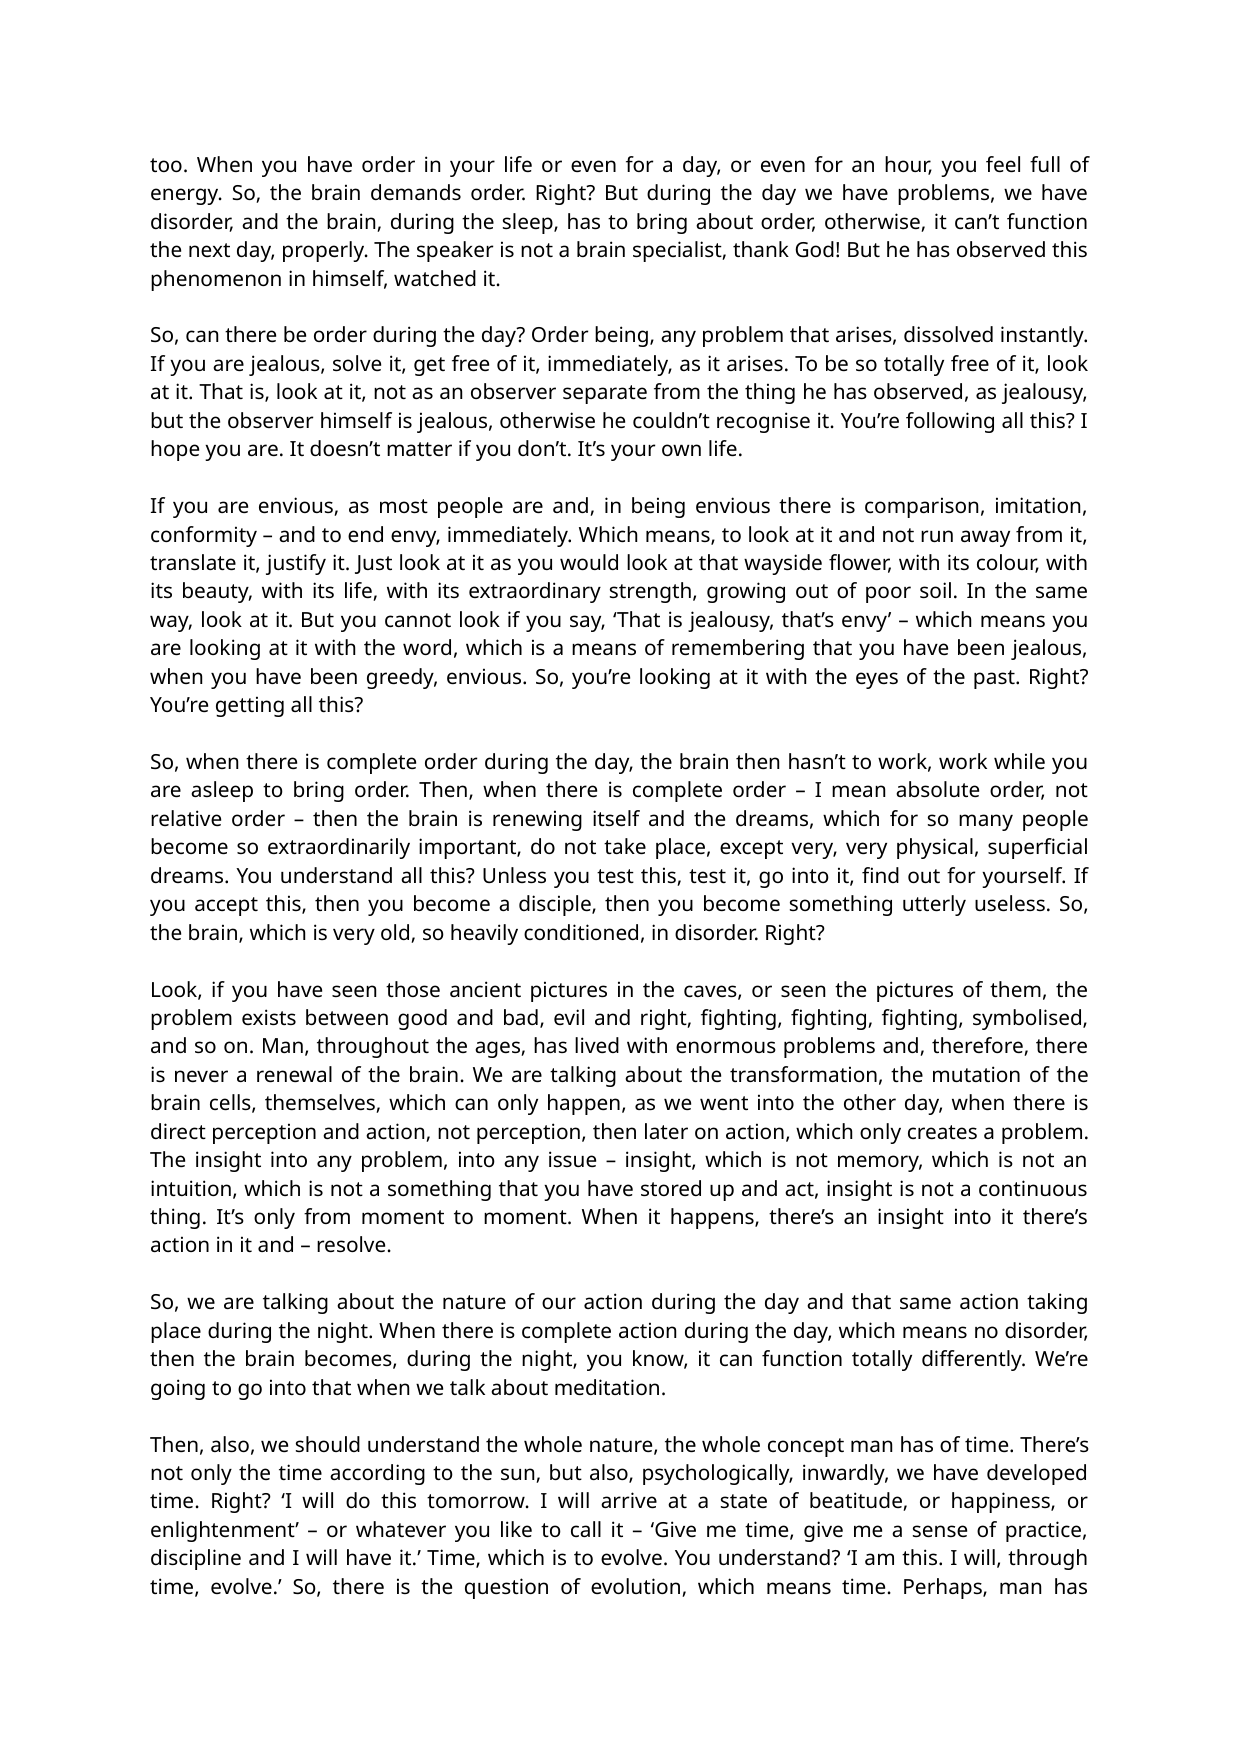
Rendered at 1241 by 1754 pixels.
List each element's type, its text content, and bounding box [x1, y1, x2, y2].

text If you are envious, as most people are and, in being envious there is comparison, imitation, conformity – and to end envy, immediately. Which means, to look at it and not run away from it, translate it, justify it. Just look at it as you would look at that wayside flower, with its colour, with its beauty, with its life, with its extraordinary strength, growing out of poor soil. In the same way, look at it. But you cannot look if you say, ‘That is jealousy, that’s envy’ – which means you are looking at it with the word, which is a means of remembering that you have been jealous, when you have been greedy, envious. So, you’re looking at it with the eyes of the past. Right? You’re getting all this? [150, 491, 1090, 719]
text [150, 1430, 1090, 1600]
text Look, if you have seen those ancient pictures in the caves, or seen the pictures of them, the problem exists between good and bad, evil and right, fighting, fighting, fighting, symbolised, and so on. Man, throughout the ages, has lived with enormous problems and, therefore, there is never a renewal of the brain. We are talking about the transformation, the mutation of the brain cells, themselves, which can only happen, as we went into the other day, when there is direct perception and action, not perception, then later on action, which only creates a problem. The insight into any problem, into any issue – insight, which is not memory, which is not an intuition, which is not a something that you have stored up and act, insight is not a continuous thing. It’s only from moment to moment. When it happens, there’s an insight into it there’s action in it and – resolve. [150, 975, 1090, 1259]
text So, when there is complete order during the day, the brain then hasn’t to work, work while you are asleep to bring order. Then, when there is complete order – I mean absolute order, not relative order – then the brain is renewing itself and the dreams, which for so many people become so extraordinarily important, do not take place, except very, very physical, superficial dreams. You understand all this? Unless you test this, test it, go into it, find out for yourself. If you accept this, then you become a disciple, then you become something utterly useless. So, the brain, which is very old, so heavily conditioned, in disorder. Right? [150, 747, 1090, 946]
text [150, 150, 1090, 292]
text So, we are talking about the nature of our action during the day and that same action taking place during the night. When there is complete action during the day, which means no disorder, then the brain becomes, during the night, you know, it can function totally differently. We’re going to go into that when we talk about meditation. [150, 1287, 1090, 1401]
text So, can there be order during the day? Order being, any problem that arises, dissolved instantly. If you are jealous, solve it, get free of it, immediately, as it arises. To be so totally free of it, look at it. That is, look at it, not as an observer separate from the thing he has observed, as jealousy, but the observer himself is jealous, otherwise he couldn’t recognise it. You’re following all this? I hope you are. It doesn’t matter if you don’t. It’s your own life. [150, 321, 1090, 463]
